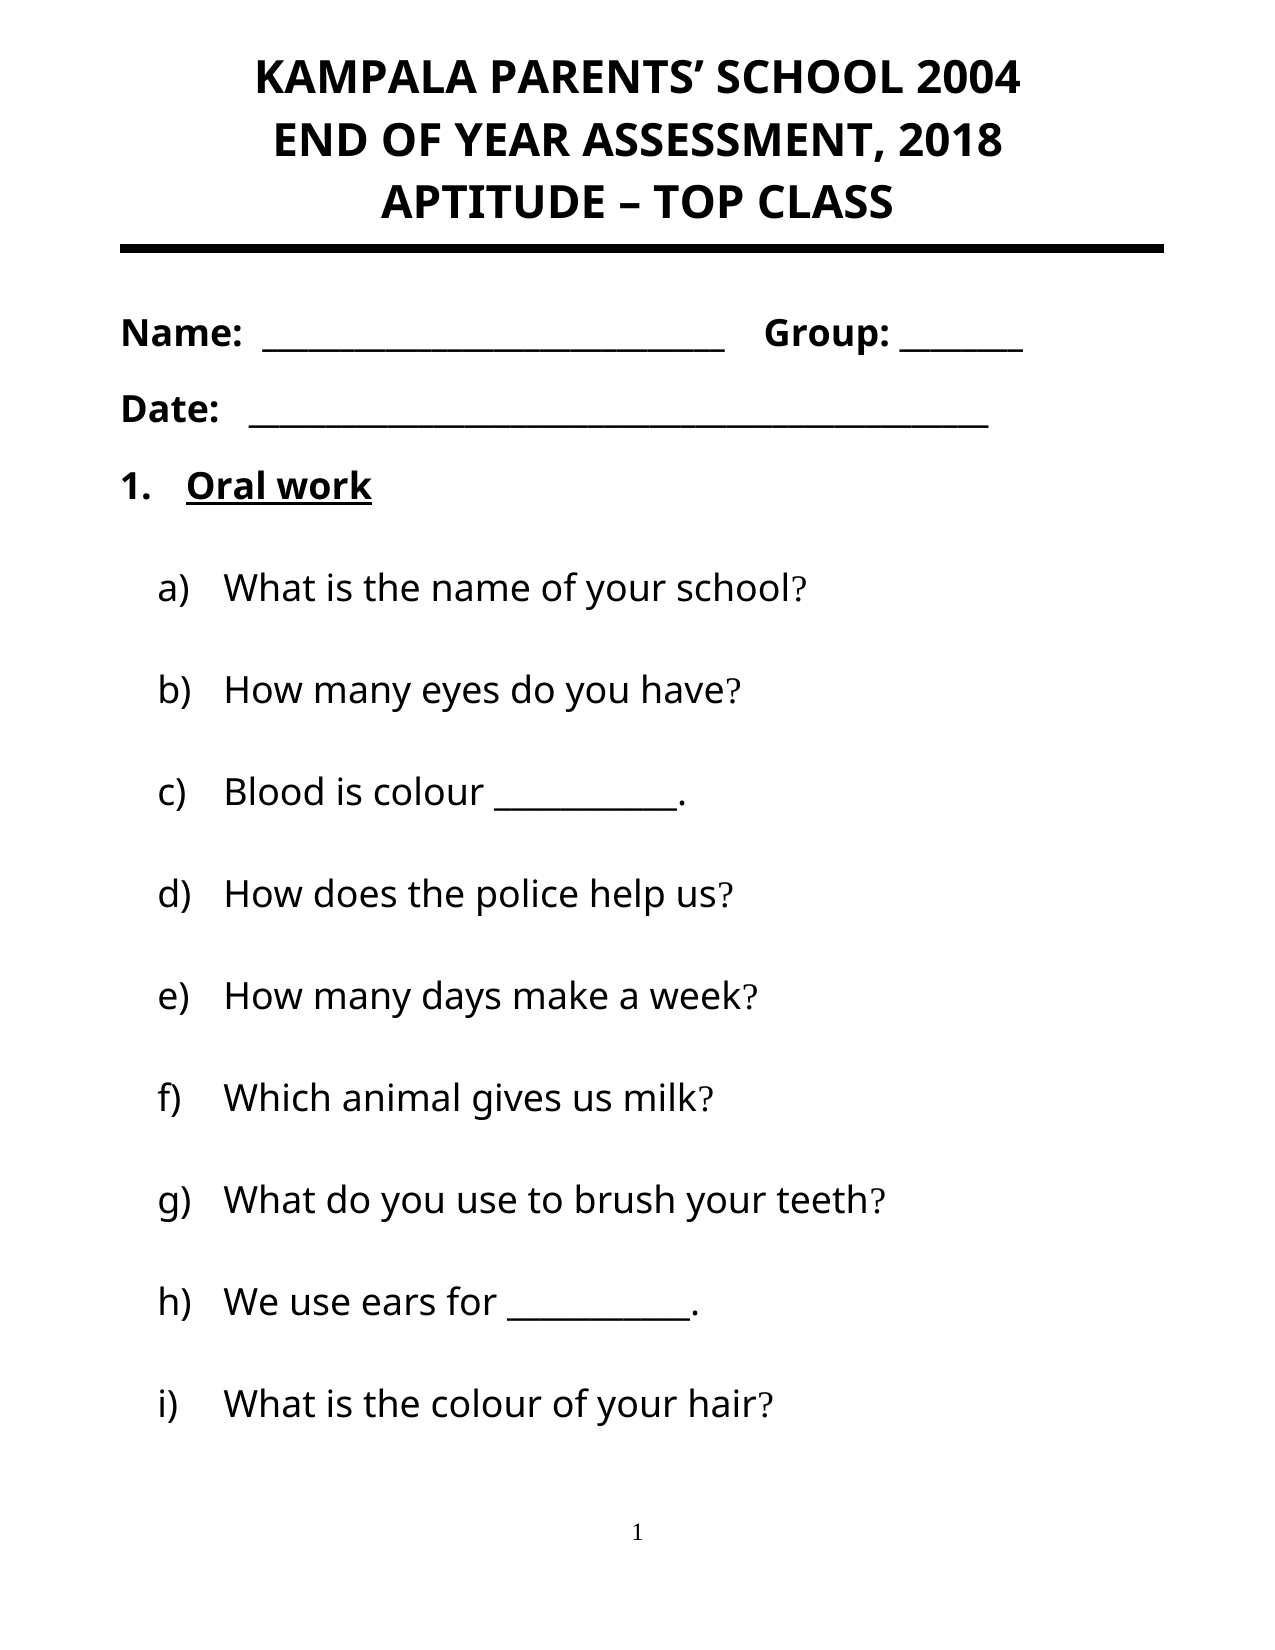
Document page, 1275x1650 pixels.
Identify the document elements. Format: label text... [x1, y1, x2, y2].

text END OF YEAR ASSESSMENT, 2018 [120, 107, 1155, 170]
list Oral work [119, 459, 1155, 510]
list Which animal gives us milk? [157, 1072, 1155, 1123]
list Blood is colour ___________. [157, 765, 1155, 816]
text APTITUDE – TOP CLASS [120, 170, 1155, 232]
list What is the colour of your hair? [157, 1378, 1155, 1429]
list How many days make a week? [157, 969, 1155, 1021]
text Name: ______________________________ Group: ________ [120, 306, 1155, 357]
list How many eyes do you have? [157, 663, 1155, 714]
list What is the name of your school? [157, 561, 1155, 612]
text Date: ________________________________________________ [120, 382, 1155, 433]
list How does the police help us? [157, 867, 1155, 918]
list What do you use to brush your teeth? [157, 1174, 1155, 1225]
list We use ears for ___________. [157, 1276, 1155, 1327]
text KAMPALA PARENTS’ SCHOOL 2004 [120, 45, 1155, 107]
